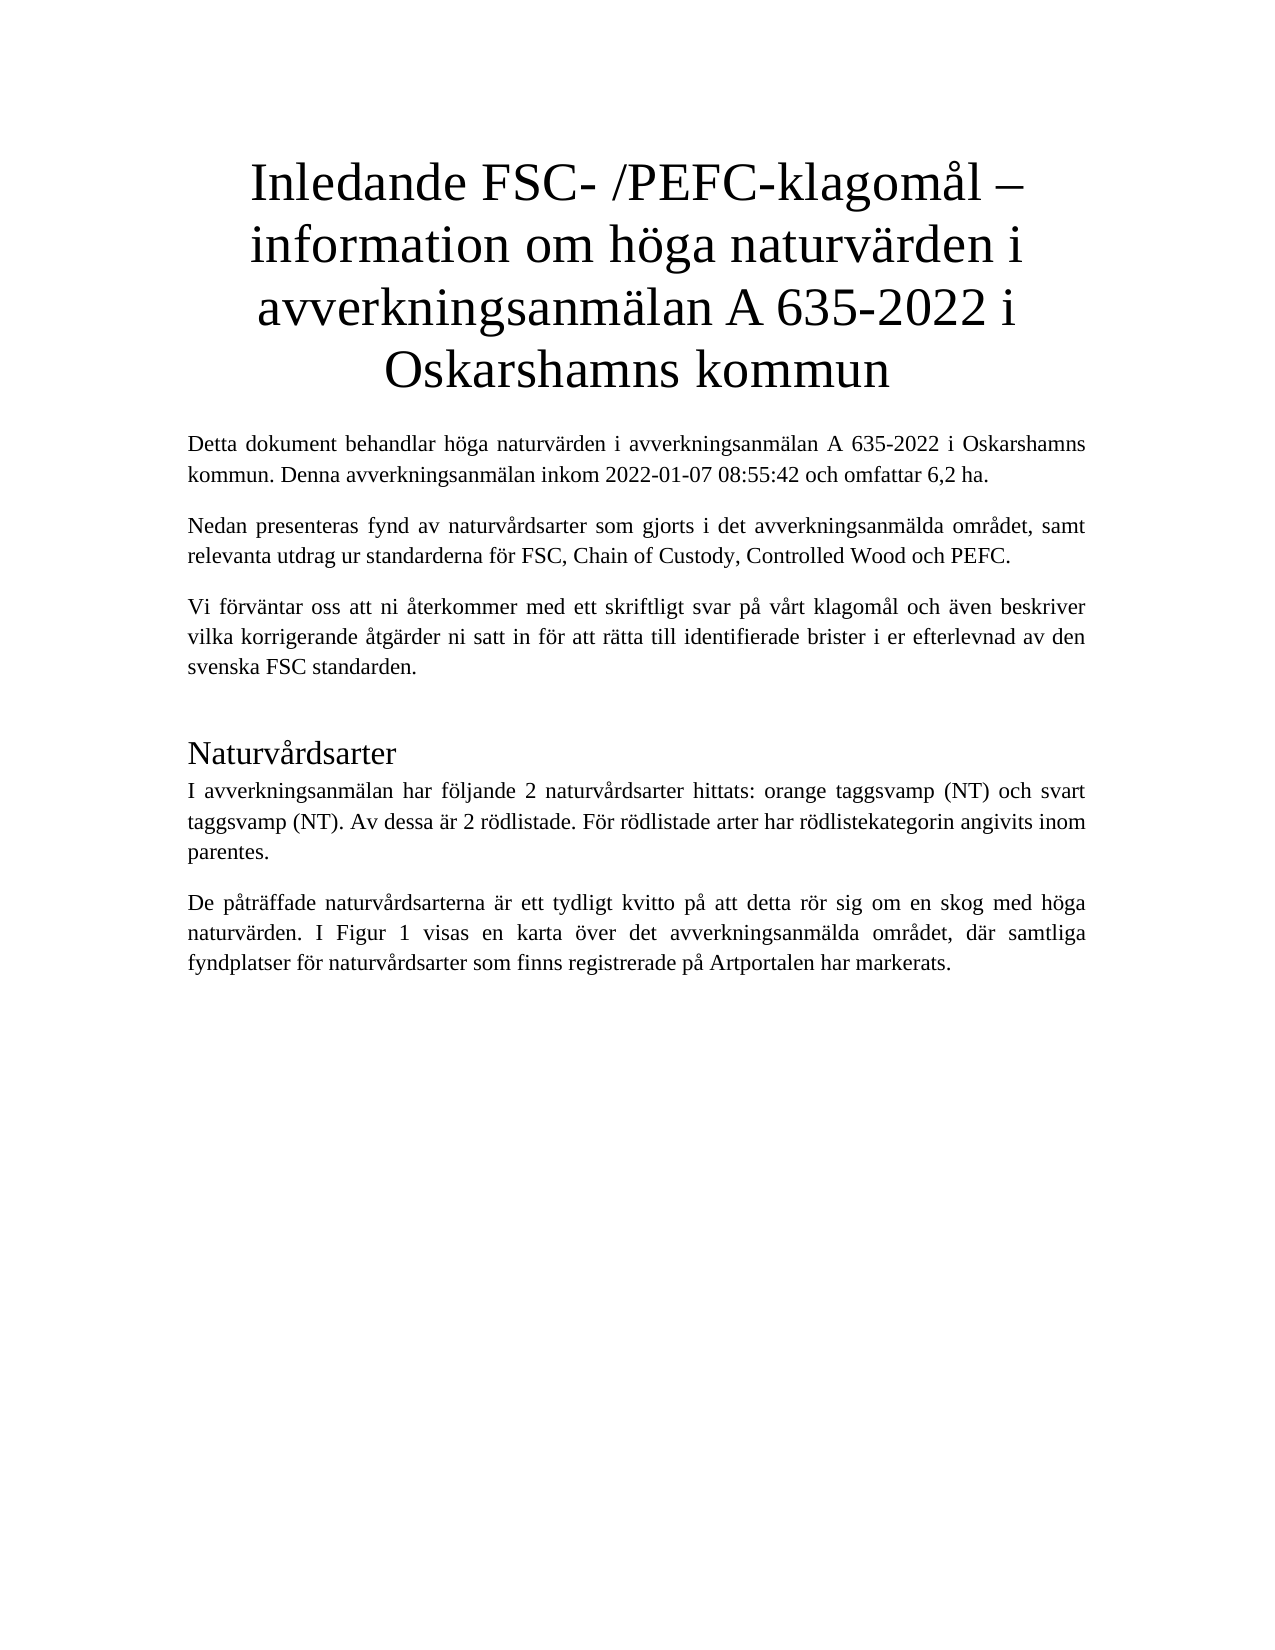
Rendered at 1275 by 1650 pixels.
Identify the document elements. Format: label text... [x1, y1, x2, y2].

subtitle Naturvårdsarter [187, 733, 1087, 772]
text Detta dokument behandlar höga naturvärden i avverkningsanmälan A 635-2022 i Oskarshamns kommun. Denna avverkningsanmälan inkom 2022-01-07 08:55:42 och omfattar 6,2 ha. [187, 430, 1087, 487]
text Nedan presenteras fynd av naturvårdsarter som gjorts i det avverkningsanmälda området, samt relevanta utdrag ur standarderna för FSC, Chain of Custody, Controlled Wood och PEFC. [187, 512, 1087, 568]
text De påträffade naturvårdsarterna är ett tydligt kvitto på att detta rör sig om en skog med höga naturvärden. I Figur 1 visas en karta över det avverkningsanmälda området, där samtliga fyndplatser för naturvårdsarter som finns registrerade på Artportalen har markerats. [187, 889, 1087, 976]
text I avverkningsanmälan har följande 2 naturvårdsarter hittats: orange taggsvamp (NT) och svart taggsvamp (NT). Av dessa är 2 rödlistade. För rödlistade arter har rödlistekategorin angivits inom parentes. [187, 778, 1087, 864]
text Vi förväntar oss att ni återkommer med ett skriftligt svar på vårt klagomål och även beskriver vilka korrigerande åtgärder ni satt in för att rätta till identifierade brister i er efterlevnad av den svenska FSC standarden. [187, 593, 1087, 680]
title Inledande FSC- /PEFC-klagomål – information om höga naturvärden i avverkningsanmälan A 635-2022 i Oskarshamns kommun [187, 150, 1087, 399]
